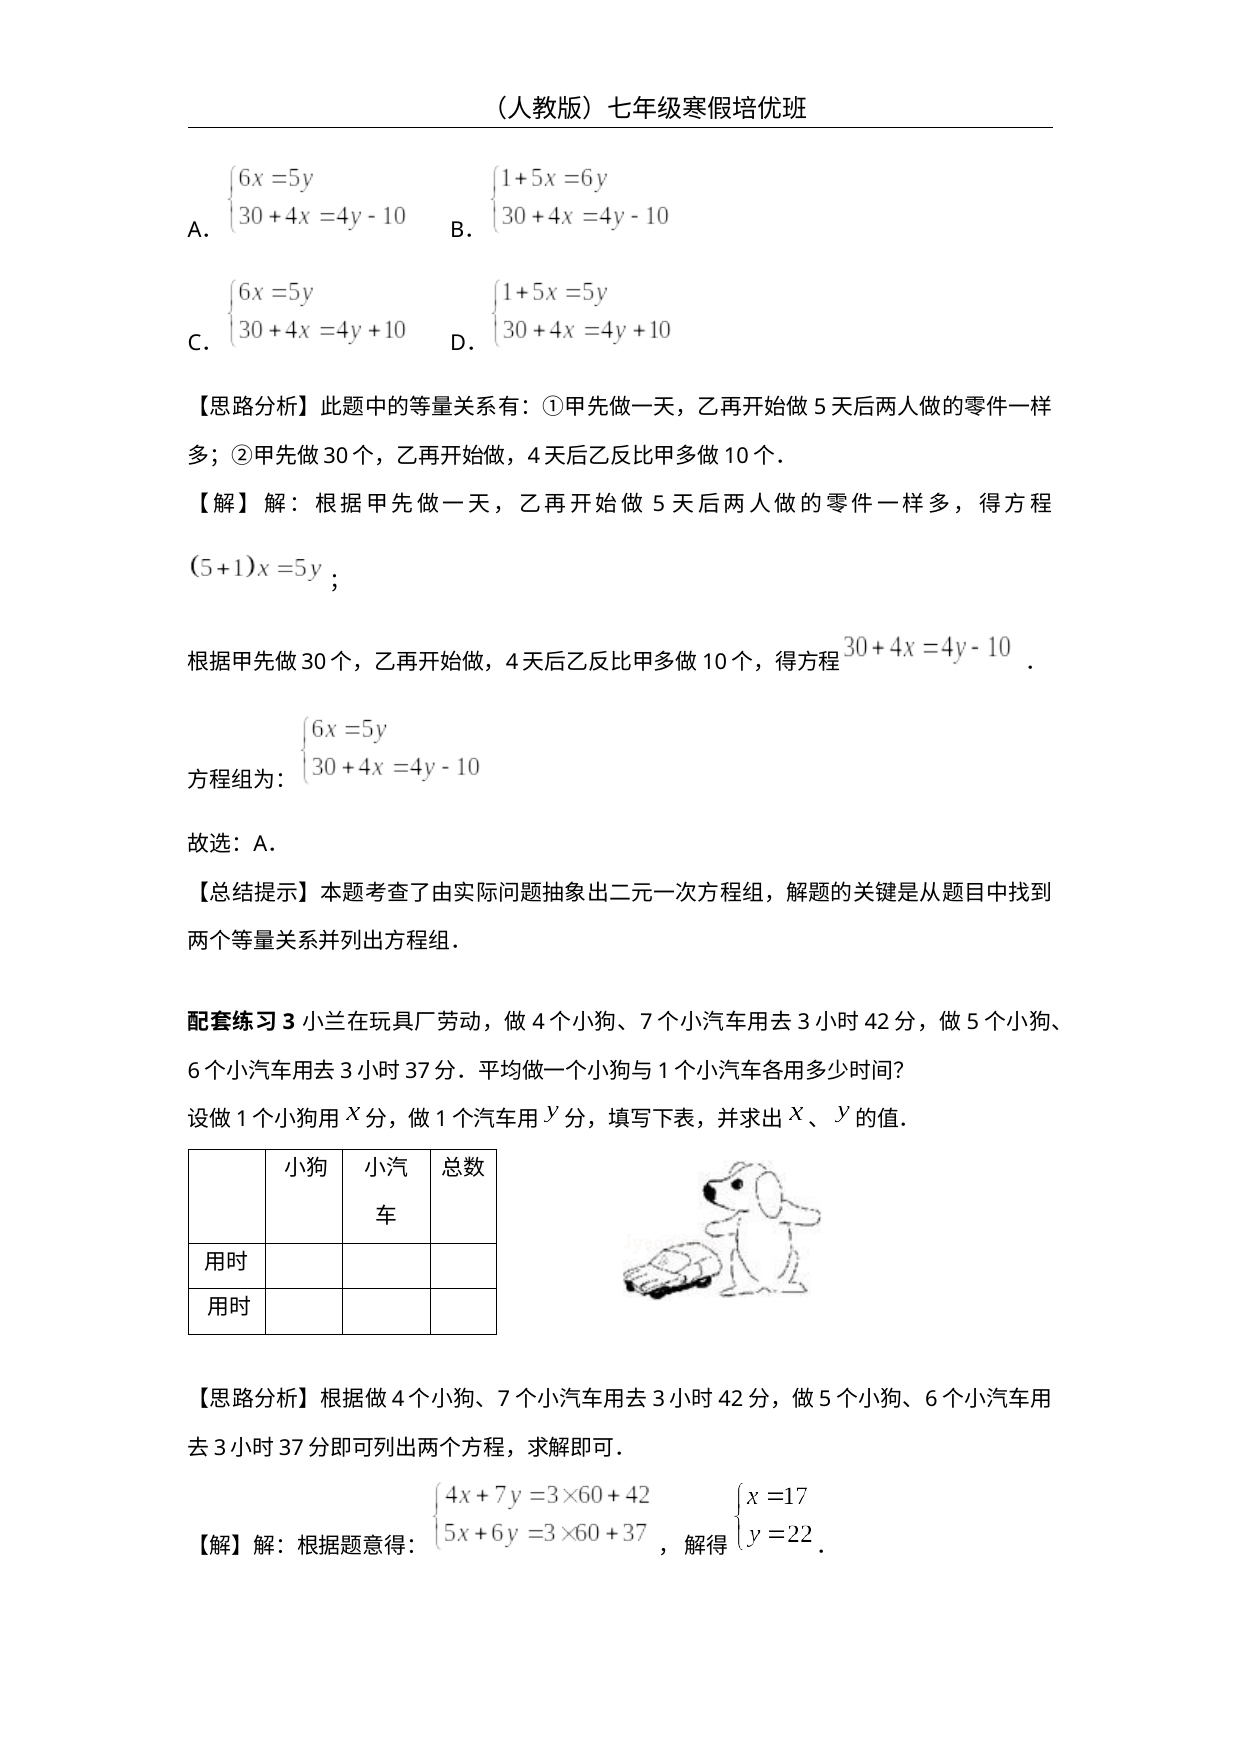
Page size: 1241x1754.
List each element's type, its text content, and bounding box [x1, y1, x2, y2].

text 根据甲先做30个，乙再开始做，4天后乙反比甲多做10个，得方程 ． [187, 632, 1053, 697]
text C． D． [187, 275, 1053, 373]
picture [622, 1160, 822, 1301]
text 故选：A． [187, 826, 1053, 858]
text 【解】解：根据题意得： ， 解得． [187, 1478, 1053, 1576]
table_header 小汽车 [343, 1150, 430, 1243]
table_cell [266, 1289, 342, 1333]
table_cell 用时 [189, 1244, 265, 1288]
text 【总结提示】本题考查了由实际问题抽象出二元一次方程组，解题的关键是从题目中找到两个等量关系并列出方程组． [187, 874, 1053, 955]
table_cell [431, 1289, 496, 1333]
table_cell [266, 1244, 342, 1288]
table_cell [343, 1244, 430, 1288]
text 设做1个小狗用分，做1个汽车用分，填写下表，并求出、的值． [187, 1101, 1053, 1133]
text 配套练习3 小兰在玩具厂劳动，做4个小狗、7个小汽车用去3小时42分，做5个小狗、6个小汽车用去3小时37分．平均做一个小狗与1个小汽车各用多少时间？ [187, 1004, 1053, 1085]
table_header 小狗 [266, 1150, 342, 1243]
table_header 总数 [431, 1150, 496, 1243]
table_header [189, 1150, 265, 1243]
text A． B． [187, 162, 1053, 259]
text 【思路分析】根据做4个小狗、7个小汽车用去3小时42分，做5个小狗、6个小汽车用去3小时37分即可列出两个方程，求解即可． [187, 1381, 1053, 1462]
text 【思路分析】此题中的等量关系有：①甲先做一天，乙再开始做5天后两人做的零件一样多；②甲先做30个，乙再开始做，4天后乙反比甲多做10个． [187, 389, 1053, 470]
table_cell [343, 1289, 430, 1333]
text 【解】解：根据甲先做一天，乙再开始做5天后两人做的零件一样多，得方程 ； [187, 486, 1053, 616]
text 方程组为： [187, 712, 1053, 810]
table_cell [431, 1244, 496, 1288]
table_cell 用时 [189, 1289, 265, 1333]
